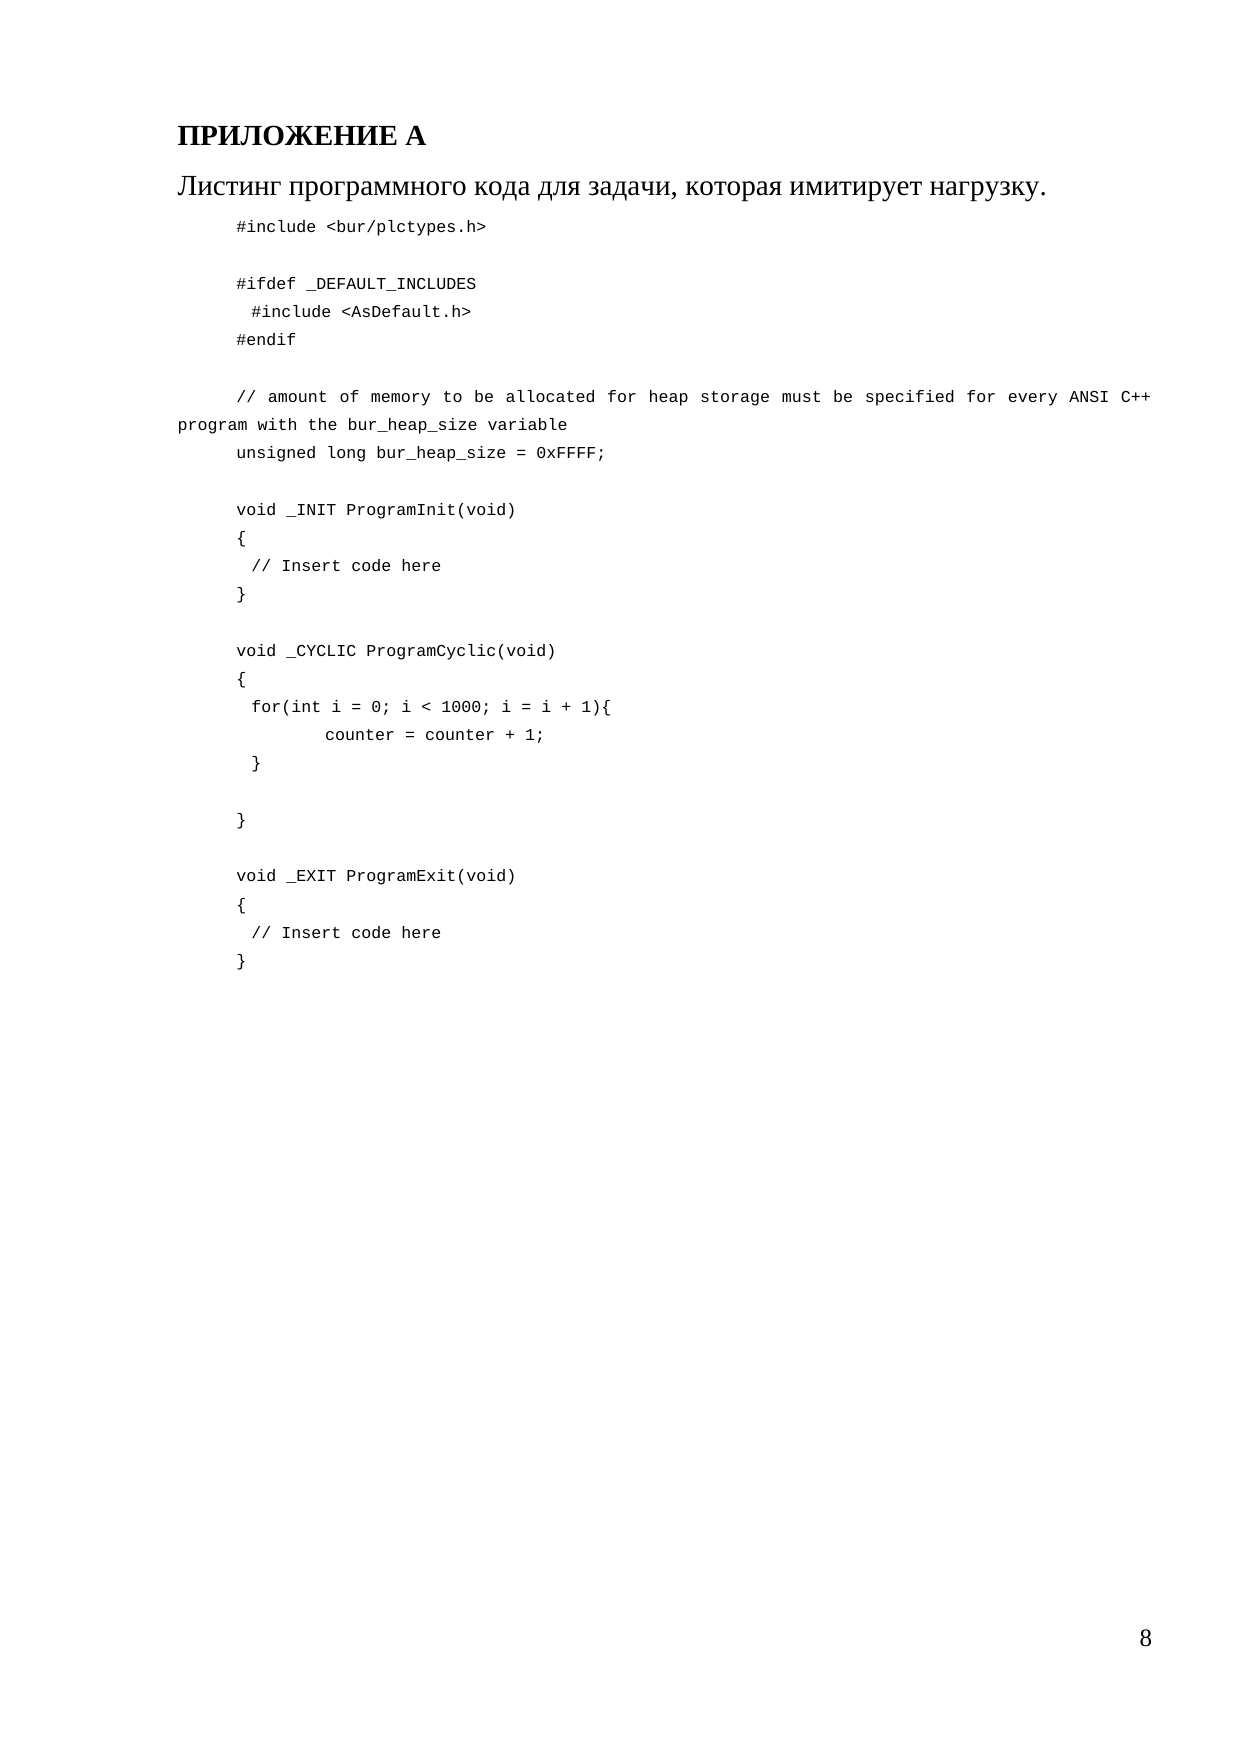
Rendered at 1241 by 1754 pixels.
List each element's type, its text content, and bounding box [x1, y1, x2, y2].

text { [177, 670, 1152, 689]
text } [177, 953, 1152, 972]
text void _EXIT ProgramExit(void) [177, 868, 1152, 887]
list Листинг программного кода для задачи, которая имитирует нагрузку. [177, 168, 1152, 202]
text for(int i = 0; i < 1000; i = i + 1){ [177, 699, 1152, 717]
text #endif [177, 332, 1152, 351]
text // Insert code here [177, 924, 1152, 943]
text #include <bur/plctypes.h> [177, 219, 1152, 238]
text } [177, 812, 1152, 830]
text void _INIT ProgramInit(void) [177, 501, 1152, 520]
text counter = counter + 1; [177, 727, 1152, 746]
text { [177, 896, 1152, 915]
text { [177, 529, 1152, 548]
text #include <AsDefault.h> [177, 303, 1152, 322]
text } [177, 755, 1152, 774]
text unsigned long bur_heap_size = 0xFFFF; [177, 444, 1152, 463]
text void _CYCLIC ProgramCyclic(void) [177, 642, 1152, 661]
text #ifdef _DEFAULT_INCLUDES [177, 275, 1152, 294]
list ПРИЛОЖЕНИЕ А [177, 118, 1152, 152]
text // amount of memory to be allocated for heap storage must be specified for every ANSI C++ program with the bur_heap_size variable [177, 388, 1152, 435]
text // Insert code here [177, 557, 1152, 576]
text } [177, 586, 1152, 604]
